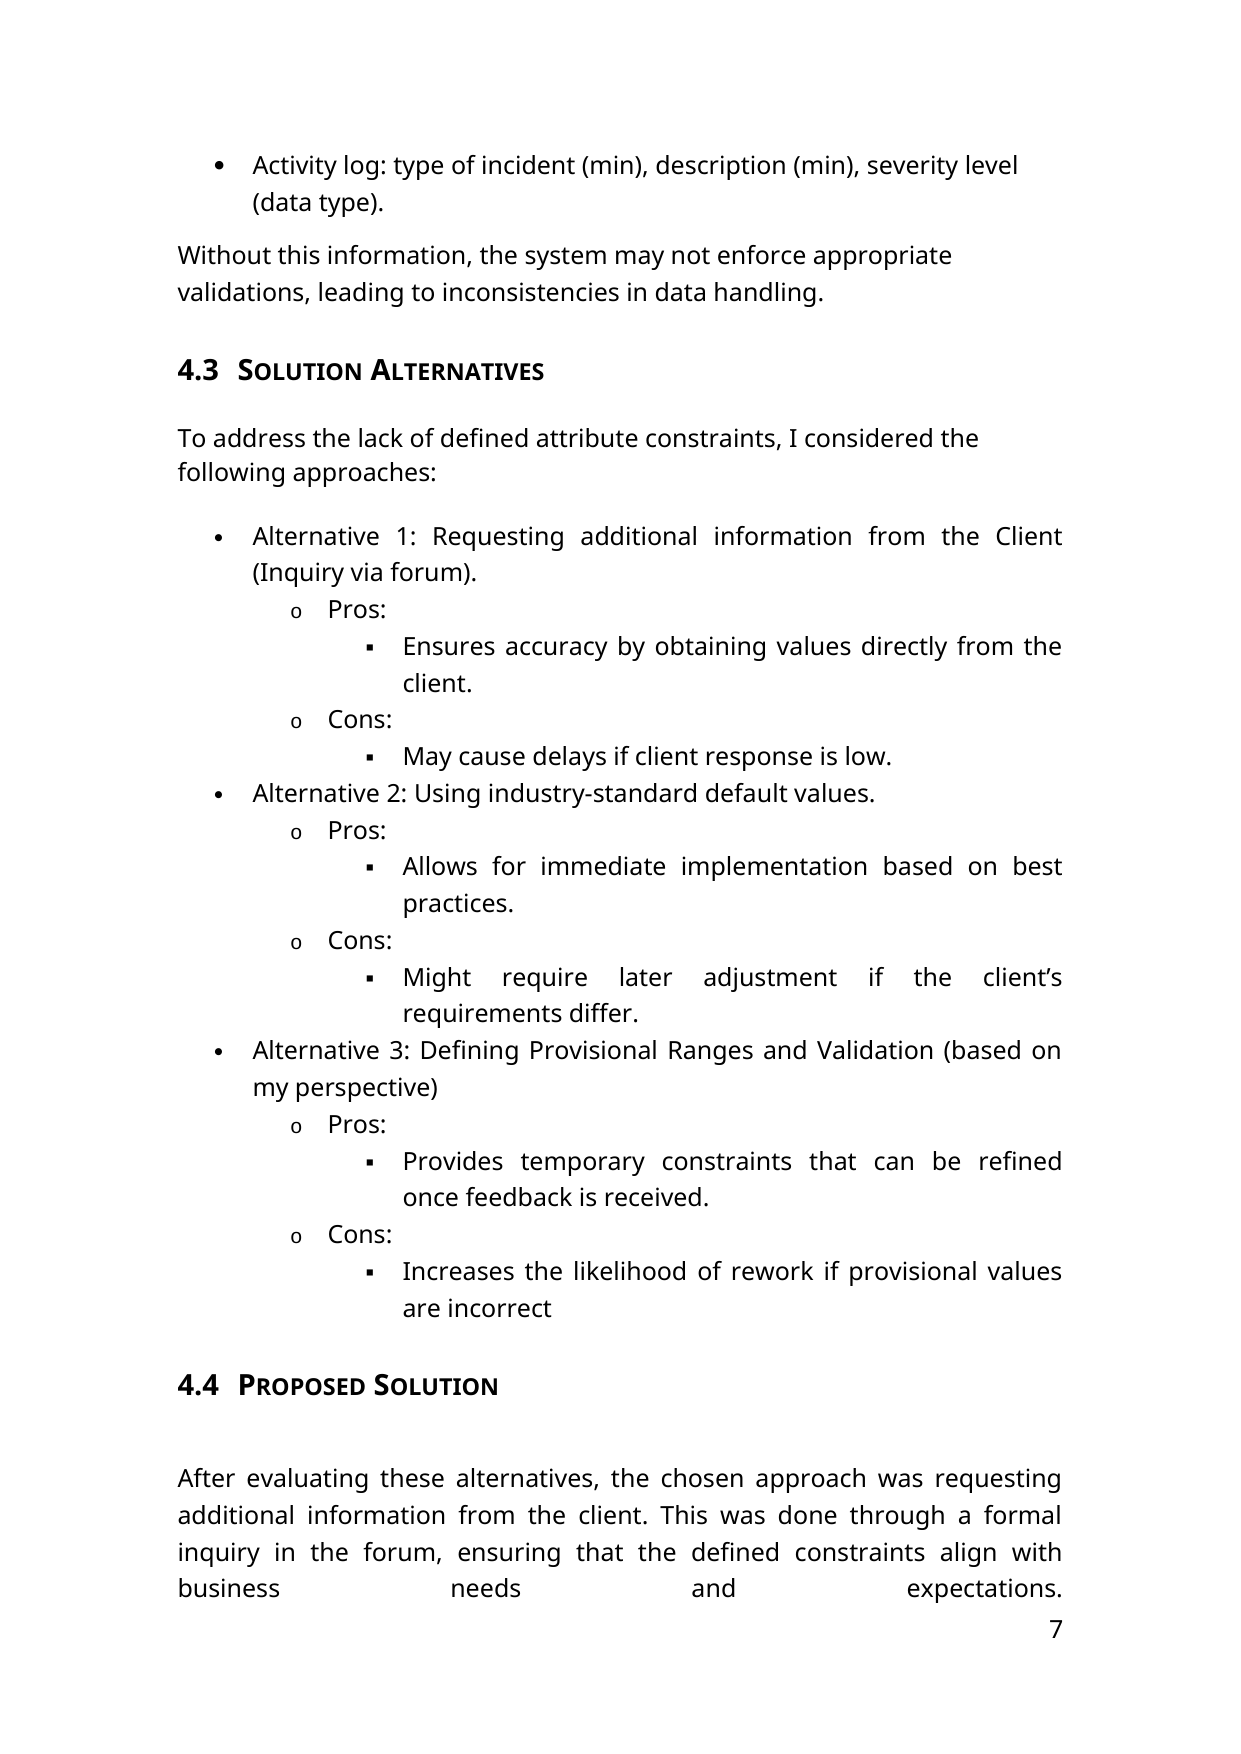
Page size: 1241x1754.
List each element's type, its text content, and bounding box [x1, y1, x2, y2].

subtitle Proposed Solution [177, 1364, 1063, 1404]
list Alternative 3: Defining Provisional Ranges and Validation (based on my perspective) [215, 1033, 1063, 1104]
list Might require later adjustment if the client’s requirements differ. [365, 959, 1063, 1030]
subtitle Solution Alternatives [177, 349, 1063, 388]
list Cons: [290, 923, 1063, 957]
list Pros: [290, 812, 1063, 846]
list Cons: [290, 1217, 1063, 1251]
list Pros: [290, 592, 1063, 626]
list Cons: [290, 702, 1063, 736]
list May cause delays if client response is low. [365, 739, 1063, 773]
list Pros: [290, 1106, 1063, 1141]
list Provides temporary constraints that can be refined once feedback is received. [365, 1143, 1063, 1214]
list Alternative 1: Requesting additional information from the Client (Inquiry via forum). [215, 518, 1063, 589]
text To address the lack of defined attribute constraints, I considered the following approaches: [177, 421, 1063, 489]
text Without this information, the system may not enforce appropriate validations, leading to inconsistencies in data handling. [177, 238, 1063, 309]
list Increases the likelihood of rework if provisional values are incorrect [365, 1253, 1063, 1324]
list Activity log: type of incident (min), description (min), severity level (data type). [215, 148, 1063, 218]
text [177, 1461, 1063, 1605]
list Allows for immediate implementation based on best practices. [365, 849, 1063, 920]
list Ensures accuracy by obtaining values directly from the client. [365, 628, 1063, 699]
list Alternative 2: Using industry-standard default values. [215, 776, 1063, 809]
